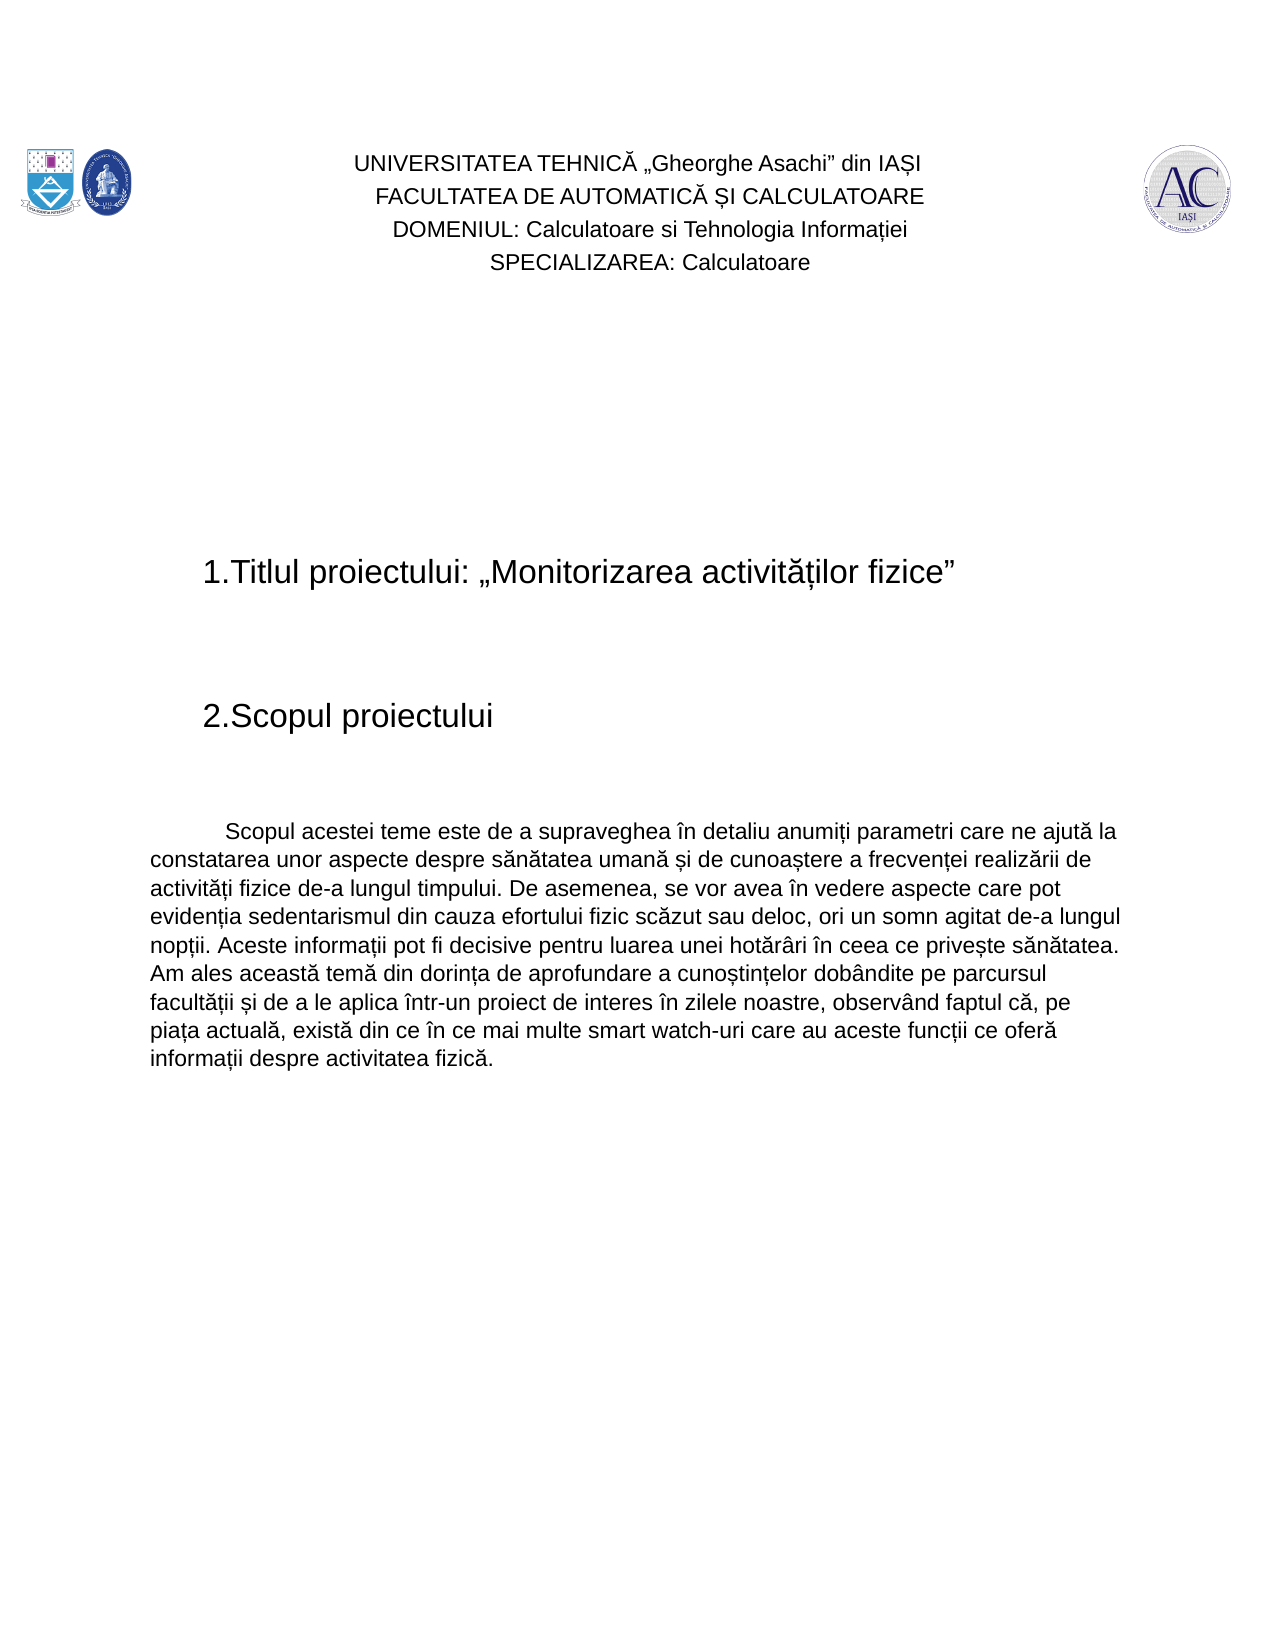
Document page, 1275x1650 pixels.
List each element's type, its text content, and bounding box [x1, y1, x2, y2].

text 2.Scopul proiectului [175, 696, 1125, 735]
picture [20, 149, 132, 216]
picture [1143, 145, 1231, 233]
text UNIVERSITATEA TEHNICĂ „Gheorghe Asachi” din IAȘI [150, 150, 1125, 176]
text 1.Titlul proiectului: „Monitorizarea activităților fizice” [175, 552, 1125, 591]
text FACULTATEA DE AUTOMATICĂ ȘI CALCULATOARE [175, 183, 1125, 209]
text Scopul acestei teme este de a supraveghea în detaliu anumiți parametri care ne ajută la constatarea unor aspecte despre sănătatea umană și de cunoaștere a frecvenței realizării de activități fizice de-a lungul timpului. De asemenea, se vor avea în vedere aspecte care pot evidenția sedentarismul din cauza efortului fizic scăzut sau deloc, ori un somn agitat de-a lungul nopții. Aceste informații pot fi decisive pentru luarea unei hotărâri în ceea ce privește sănătatea. Am ales această temă din dorința de aprofundare a cunoștințelor dobândite pe parcursul facultății și de a le aplica într-un proiect de interes în zilele noastre, observând faptul că, pe piața actuală, există din ce în ce mai multe smart watch-uri care au aceste funcții ce oferă informații despre activitatea fizică. [150, 818, 1125, 1072]
text DOMENIUL: Calculatoare si Tehnologia Informației [175, 216, 1125, 242]
text SPECIALIZAREA: Calculatoare [175, 249, 1125, 275]
